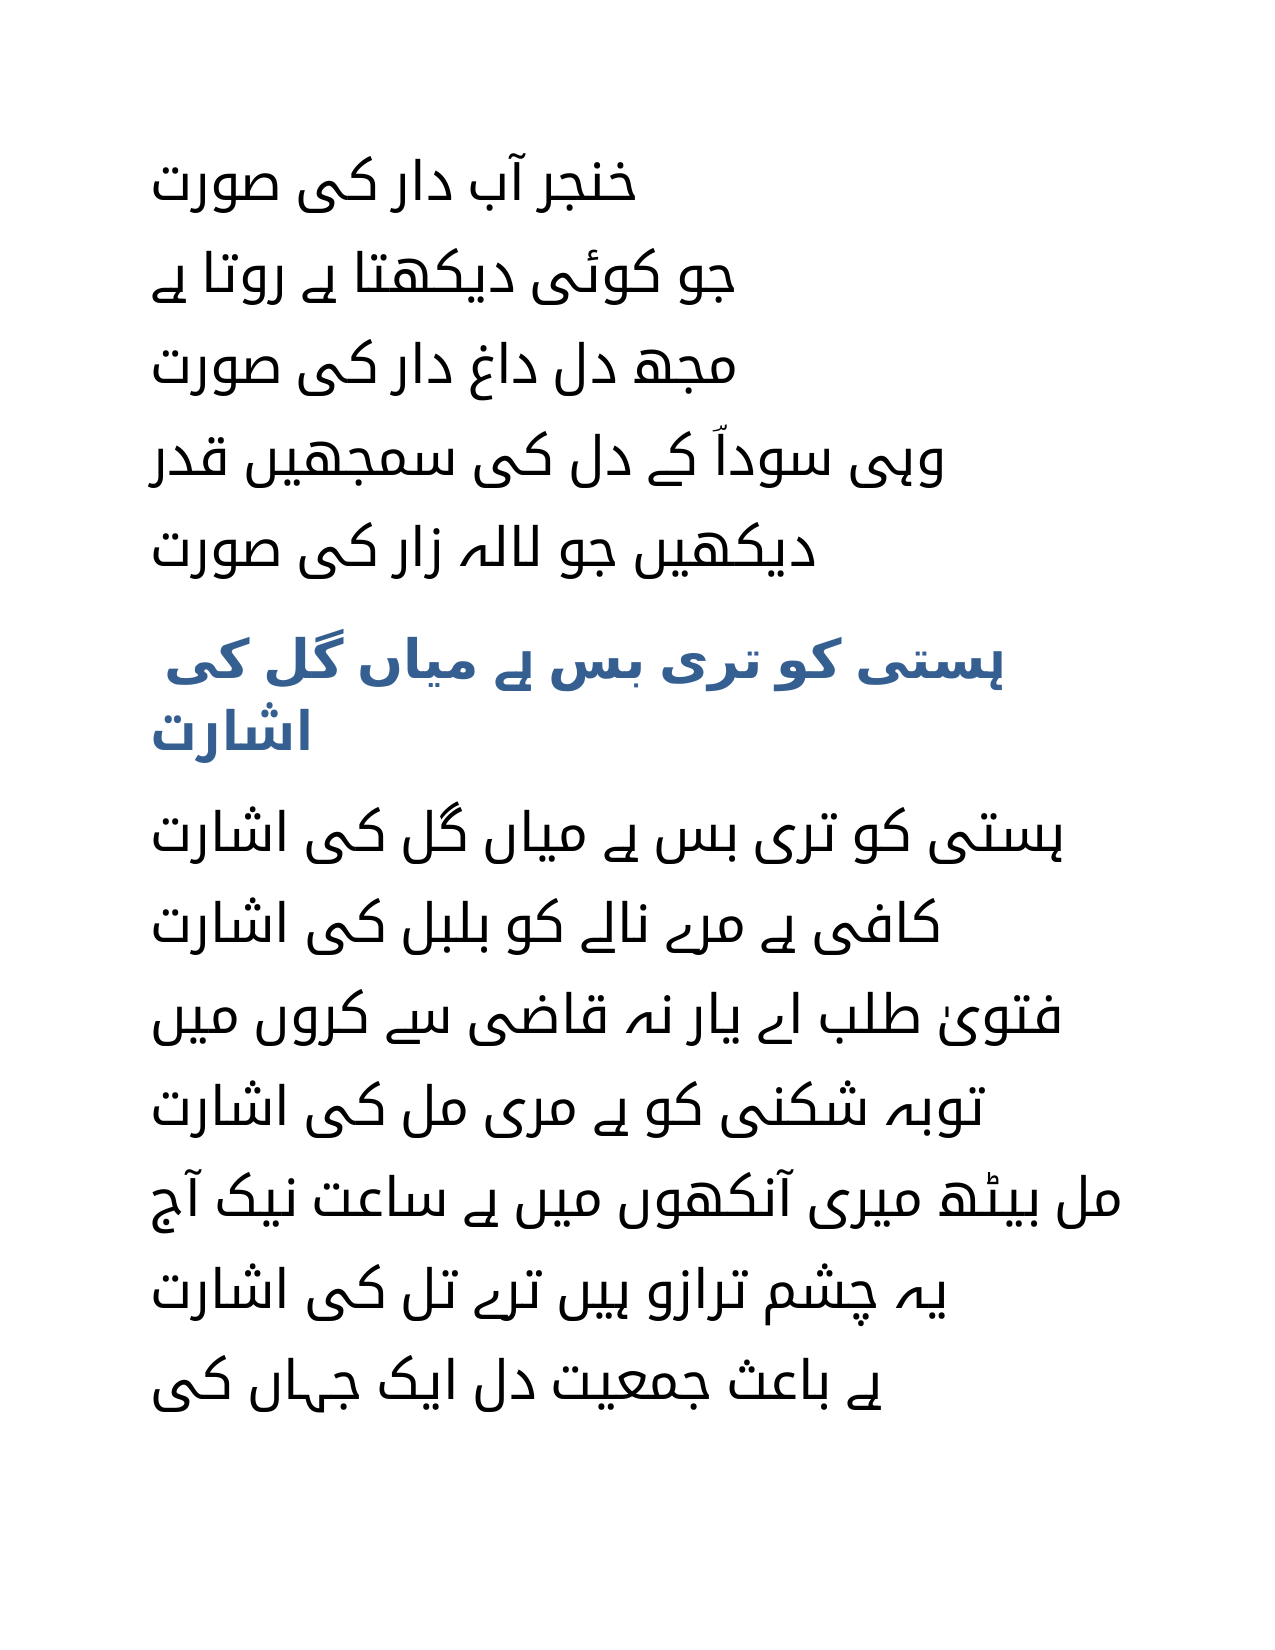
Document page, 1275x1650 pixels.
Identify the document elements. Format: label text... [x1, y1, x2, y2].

text کافی ہے مرے نالے کو بلبل کی اشارت [150, 892, 1125, 954]
subtitle ہستی کو تری بس ہے میاں گل کی اشارت [150, 628, 1125, 762]
text خنجر آب دار کی صورت [150, 150, 1125, 212]
text فتویٰ طلب اے یار نہ قاضی سے کروں میں [150, 983, 1125, 1046]
text مجھ دل داغ دار کی صورت [150, 333, 1125, 395]
text وہی سوداؔ کے دل کی سمجھیں قدر [150, 424, 1125, 487]
text جو کوئی دیکھتا ہے روتا ہے [150, 241, 1125, 304]
text مل بیٹھ میری آنکھوں میں ہے ساعت نیک آج [150, 1166, 1125, 1228]
text یہ چشم ترازو ہیں ترے تل کی اشارت [150, 1258, 1125, 1320]
text توبہ شکنی کو ہے مری مل کی اشارت [150, 1075, 1125, 1137]
text ہے باعث جمعیت دل ایک جہاں کی [150, 1349, 1125, 1411]
text ہستی کو تری بس ہے میاں گل کی اشارت [150, 800, 1125, 863]
text دیکھیں جو لالہ زار کی صورت [150, 516, 1125, 578]
